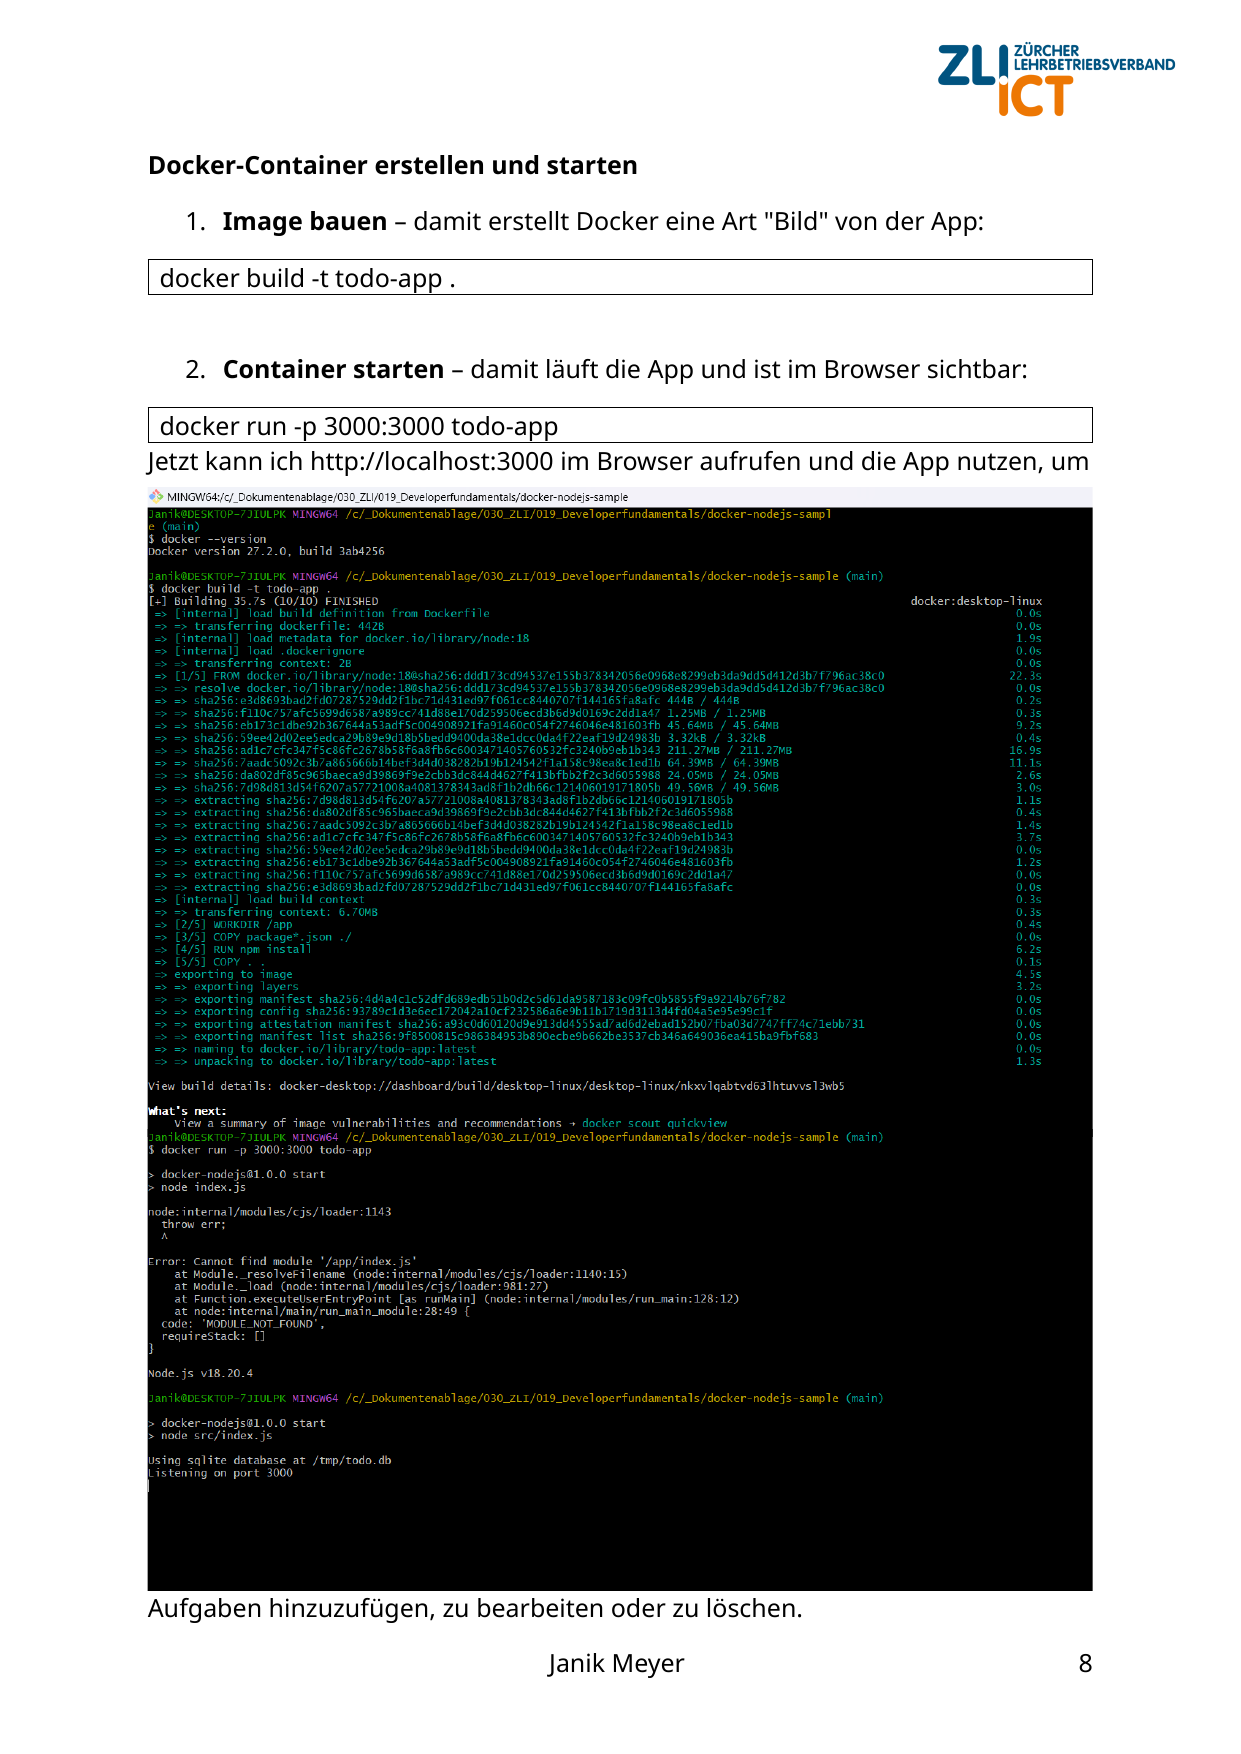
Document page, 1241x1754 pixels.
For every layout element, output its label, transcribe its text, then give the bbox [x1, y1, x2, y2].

picture [147, 487, 1093, 1591]
list Image bauen – damit erstellt Docker eine Art "Bild" von der App: [185, 203, 1093, 237]
text Docker-Container erstellen und starten [148, 148, 1093, 182]
table_header docker build -t todo-app . [149, 260, 1092, 294]
table_header docker run -p 3000:3000 todo-app [149, 408, 1092, 442]
text Jetzt kann ich http://localhost:3000 im Browser aufrufen und die App nutzen, um Aufgaben hinzuzufügen, zu bearbeiten oder zu löschen. [148, 443, 1093, 487]
picture [937, 41, 1176, 117]
text Jetzt kann ich http://localhost:3000 im Browser aufrufen und die App nutzen, um Aufgaben hinzuzufügen, zu bearbeiten oder zu löschen. [148, 1591, 1093, 1625]
list Container starten – damit läuft die App und ist im Browser sichtbar: [185, 351, 1093, 385]
